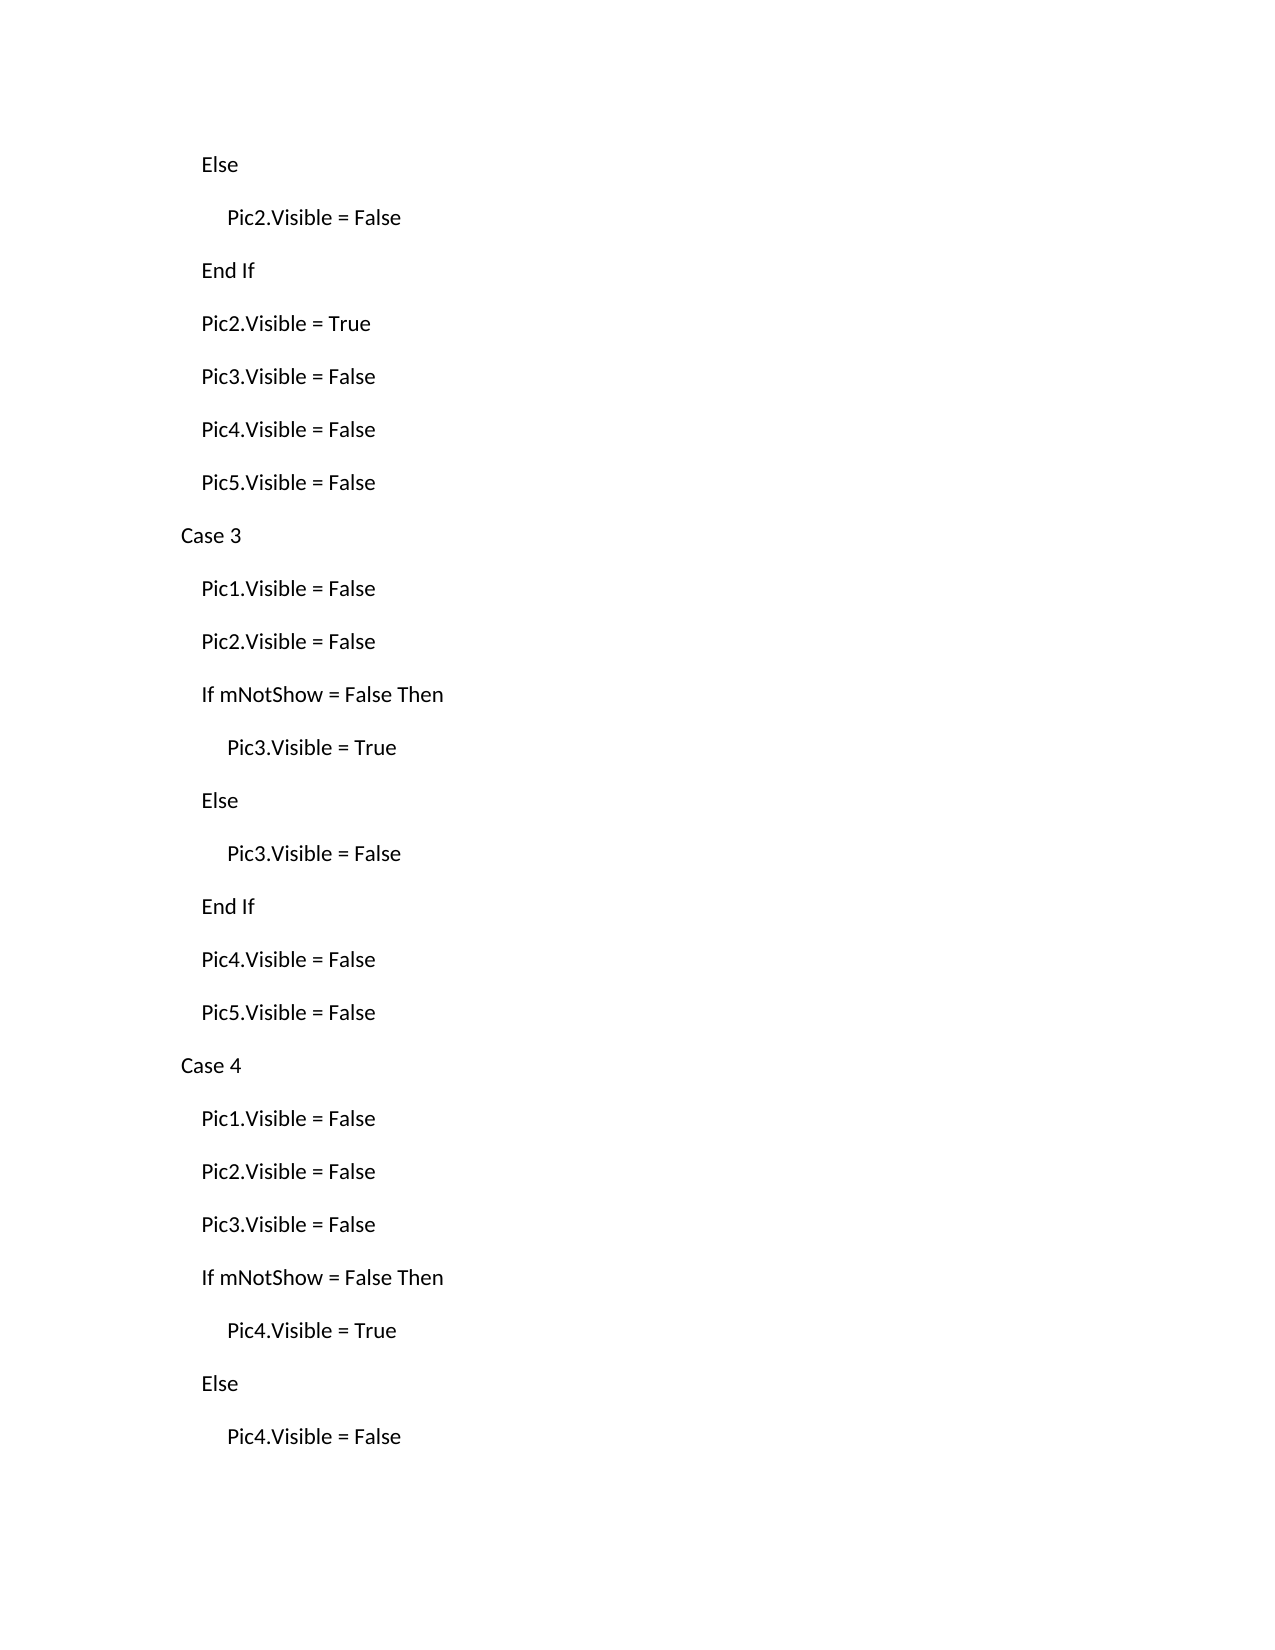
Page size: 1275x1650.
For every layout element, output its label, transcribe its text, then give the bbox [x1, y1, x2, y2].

text Pic4.Visible = False [150, 415, 1125, 443]
text If mNotShow = False Then [150, 680, 1125, 708]
text Pic4.Visible = False [150, 945, 1125, 973]
text Case 4 [150, 1051, 1125, 1079]
text Else [150, 150, 1125, 178]
text Else [150, 786, 1125, 814]
text Pic1.Visible = False [150, 1104, 1125, 1132]
text Pic5.Visible = False [150, 998, 1125, 1026]
text Pic2.Visible = False [150, 627, 1125, 655]
text Pic3.Visible = False [150, 1210, 1125, 1238]
text Pic2.Visible = True [150, 309, 1125, 337]
text Pic3.Visible = False [150, 362, 1125, 390]
text Pic2.Visible = False [150, 203, 1125, 231]
text Case 3 [150, 521, 1125, 549]
text Pic4.Visible = False [150, 1422, 1125, 1451]
text End If [150, 892, 1125, 920]
text End If [150, 256, 1125, 284]
text Else [150, 1369, 1125, 1397]
text Pic1.Visible = False [150, 574, 1125, 602]
text Pic4.Visible = True [150, 1316, 1125, 1344]
text Pic3.Visible = False [150, 839, 1125, 867]
text Pic3.Visible = True [150, 733, 1125, 761]
text Pic2.Visible = False [150, 1157, 1125, 1185]
text Pic5.Visible = False [150, 468, 1125, 496]
text If mNotShow = False Then [150, 1263, 1125, 1291]
